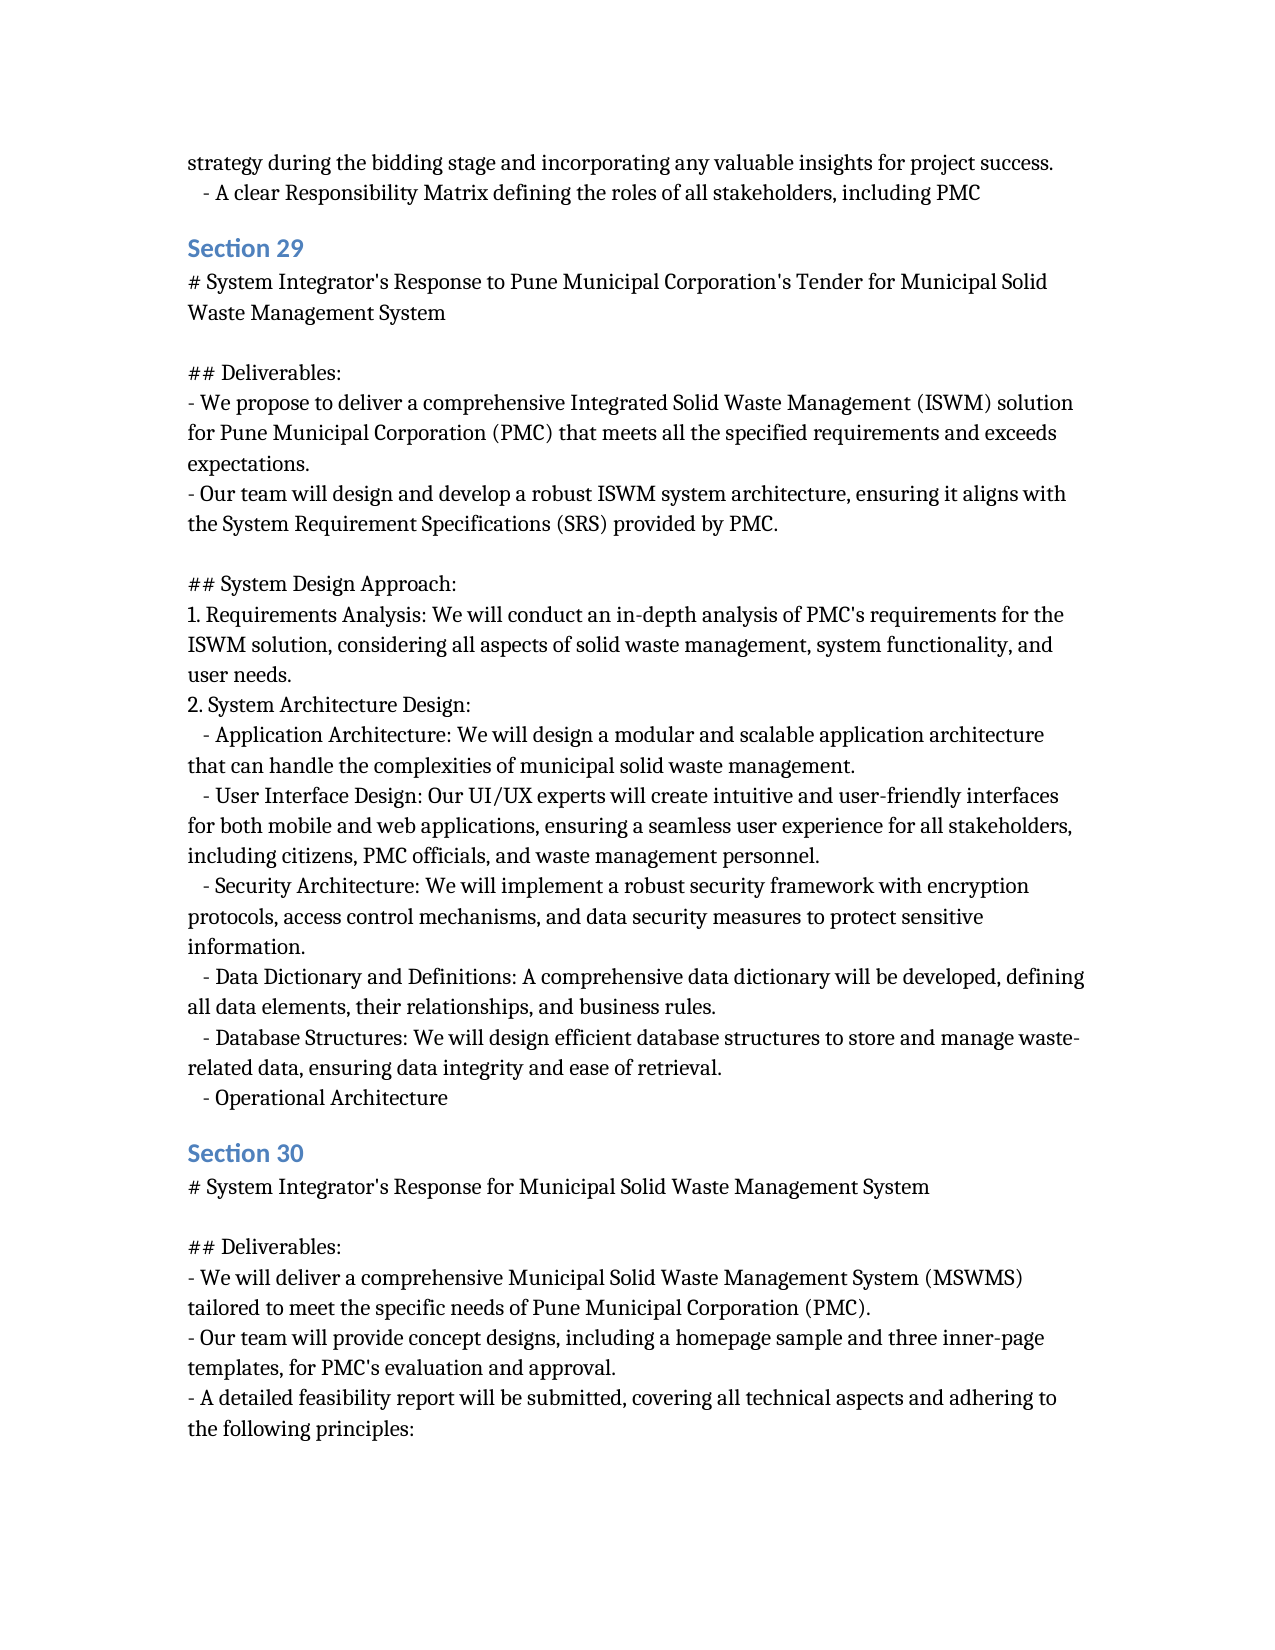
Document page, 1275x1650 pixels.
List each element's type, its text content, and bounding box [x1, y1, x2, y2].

subtitle Section 29 [187, 231, 1087, 264]
subtitle Section 30 [187, 1136, 1087, 1169]
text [187, 1174, 1087, 1472]
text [187, 150, 1087, 207]
text # System Integrator's Response to Pune Municipal Corporation's Tender for Municipal Solid Waste Management System ## Deliverables: - We propose to deliver a comprehensive Integrated Solid Waste Management (ISWM) solution for Pune Municipal Corporation (PMC) that meets all the specified requirements and exceeds expectations. - Our team will design and develop a robust ISWM system architecture, ensuring it aligns with the System Requirement Specifications (SRS) provided by PMC. ## System Design Approach: 1. Requirements Analysis: We will conduct an in-depth analysis of PMC's requirements for the ISWM solution, considering all aspects of solid waste management, system functionality, and user needs. 2. System Architecture Design: - Application Architecture: We will design a modular and scalable application architecture that can handle the complexities of municipal solid waste management. - User Interface Design: Our UI/UX experts will create intuitive and user-friendly interfaces for both mobile and web applications, ensuring a seamless user experience for all stakeholders, including citizens, PMC officials, and waste management personnel. - Security Architecture: We will implement a robust security framework with encryption protocols, access control mechanisms, and data security measures to protect sensitive information. - Data Dictionary and Definitions: A comprehensive data dictionary will be developed, defining all data elements, their relationships, and business rules. - Database Structures: We will design efficient database structures to store and manage waste-related data, ensuring data integrity and ease of retrieval. - Operational Architecture [187, 269, 1087, 1111]
